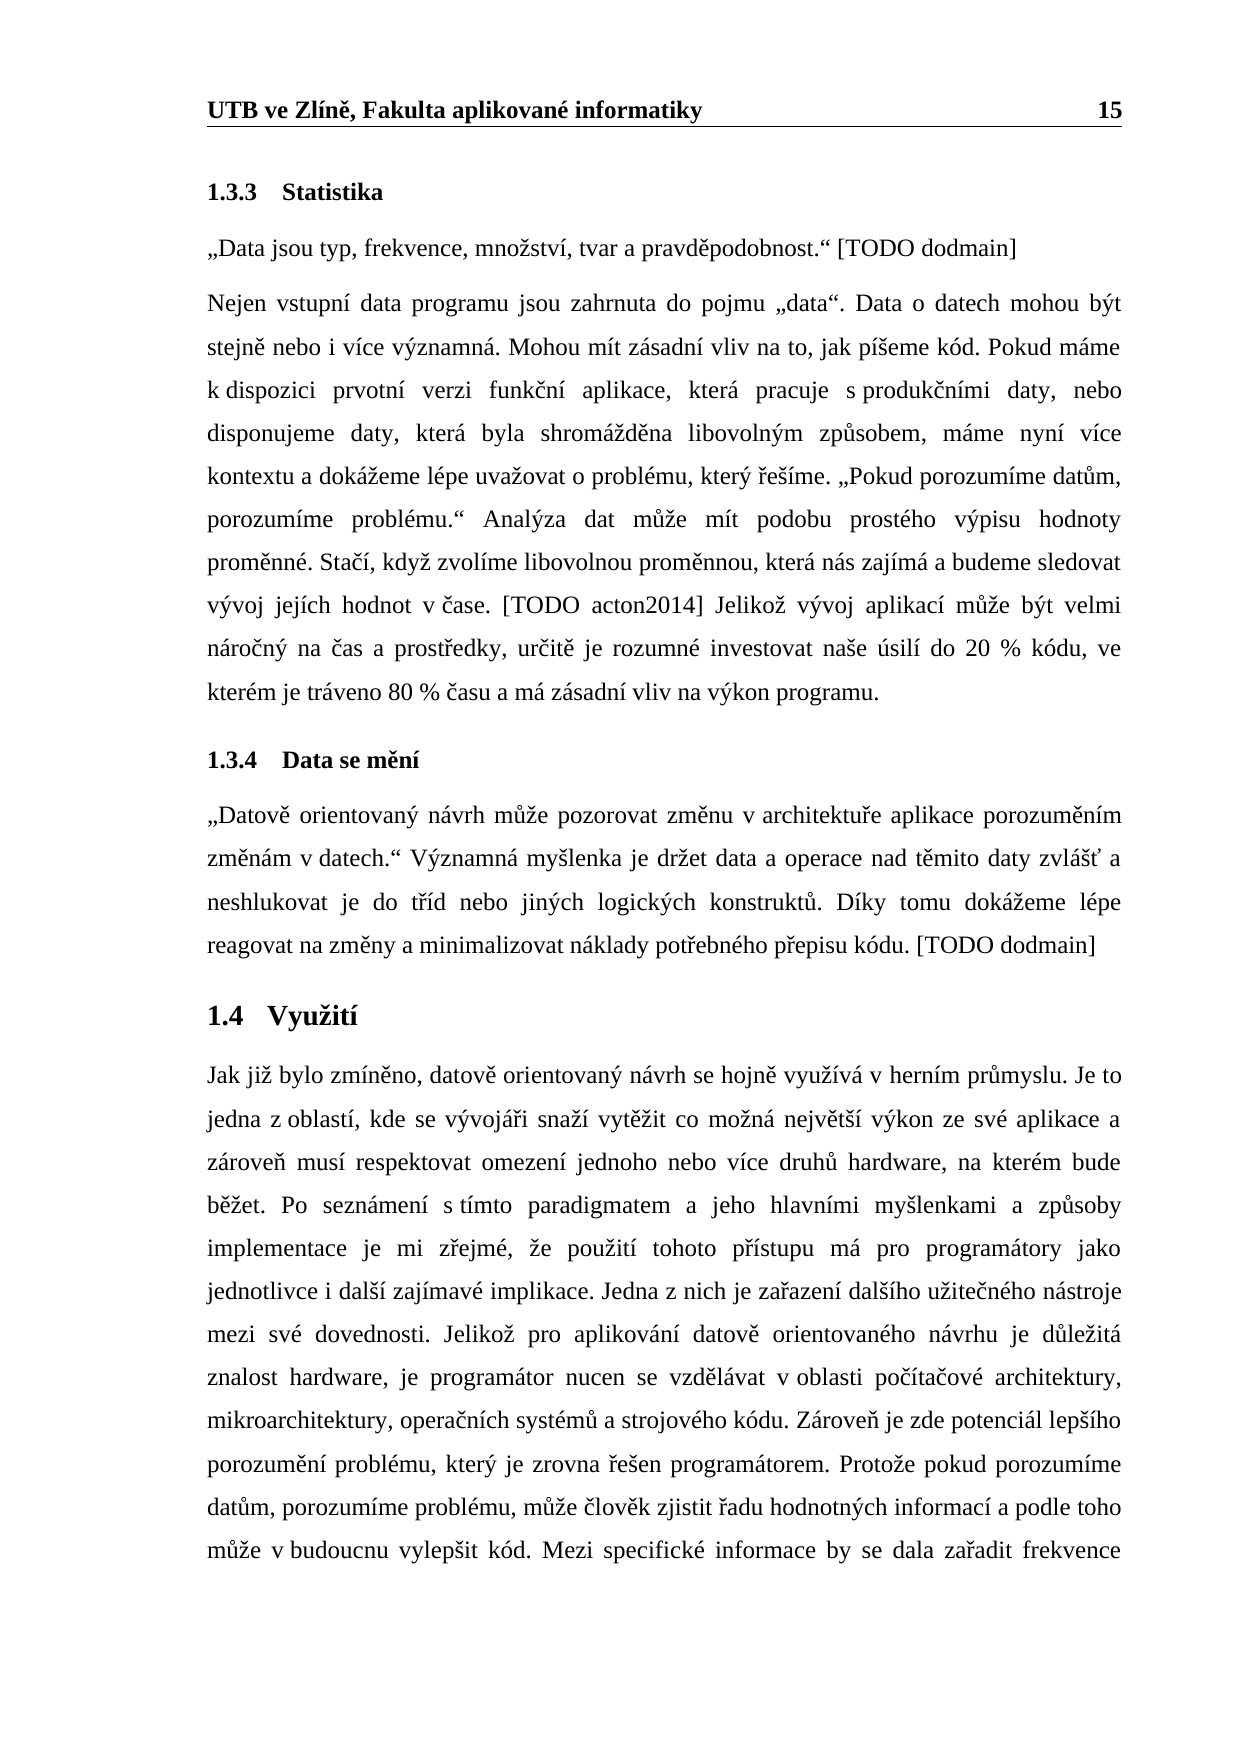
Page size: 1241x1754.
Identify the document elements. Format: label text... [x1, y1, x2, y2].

subtitle Využití [207, 998, 1122, 1031]
text „Data jsou typ, frekvence, množství, tvar a pravděpodobnost.“ [TODO dodmain] [207, 233, 1122, 262]
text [207, 1061, 1122, 1564]
subtitle Data se mění [207, 745, 1122, 773]
subtitle Statistika [207, 177, 1122, 206]
text „Datově orientovaný návrh může pozorovat změnu v architektuře aplikace porozuměním změnám v datech.“ Významná myšlenka je držet data a operace nad těmito daty zvlášť a neshlukovat je do tříd nebo jiných logických konstruktů. Díky tomu dokážeme lépe reagovat na změny a minimalizovat náklady potřebného přepisu kódu. [TODO dodmain] [207, 800, 1122, 958]
text Nejen vstupní data programu jsou zahrnuta do pojmu „data“. Data o datech mohou být stejně nebo i více významná. Mohou mít zásadní vliv na to, jak píšeme kód. Pokud máme k dispozici prvotní verzi funkční aplikace, která pracuje s produkčními daty, nebo disponujeme daty, která byla shromážděna libovolným způsobem, máme nyní více kontextu a dokážeme lépe uvažovat o problému, který řešíme. „Pokud porozumíme datům, porozumíme problému.“ Analýza dat může mít podobu prostého výpisu hodnoty proměnné. Stačí, když zvolíme libovolnou proměnnou, která nás zajímá a budeme sledovat vývoj jejích hodnot v čase. [TODO acton2014] Jelikož vývoj aplikací může být velmi náročný na čas a prostředky, určitě je rozumné investovat naše úsilí do 20 % kódu, ve kterém je tráveno 80 % času a má zásadní vliv na výkon programu. [207, 288, 1122, 705]
